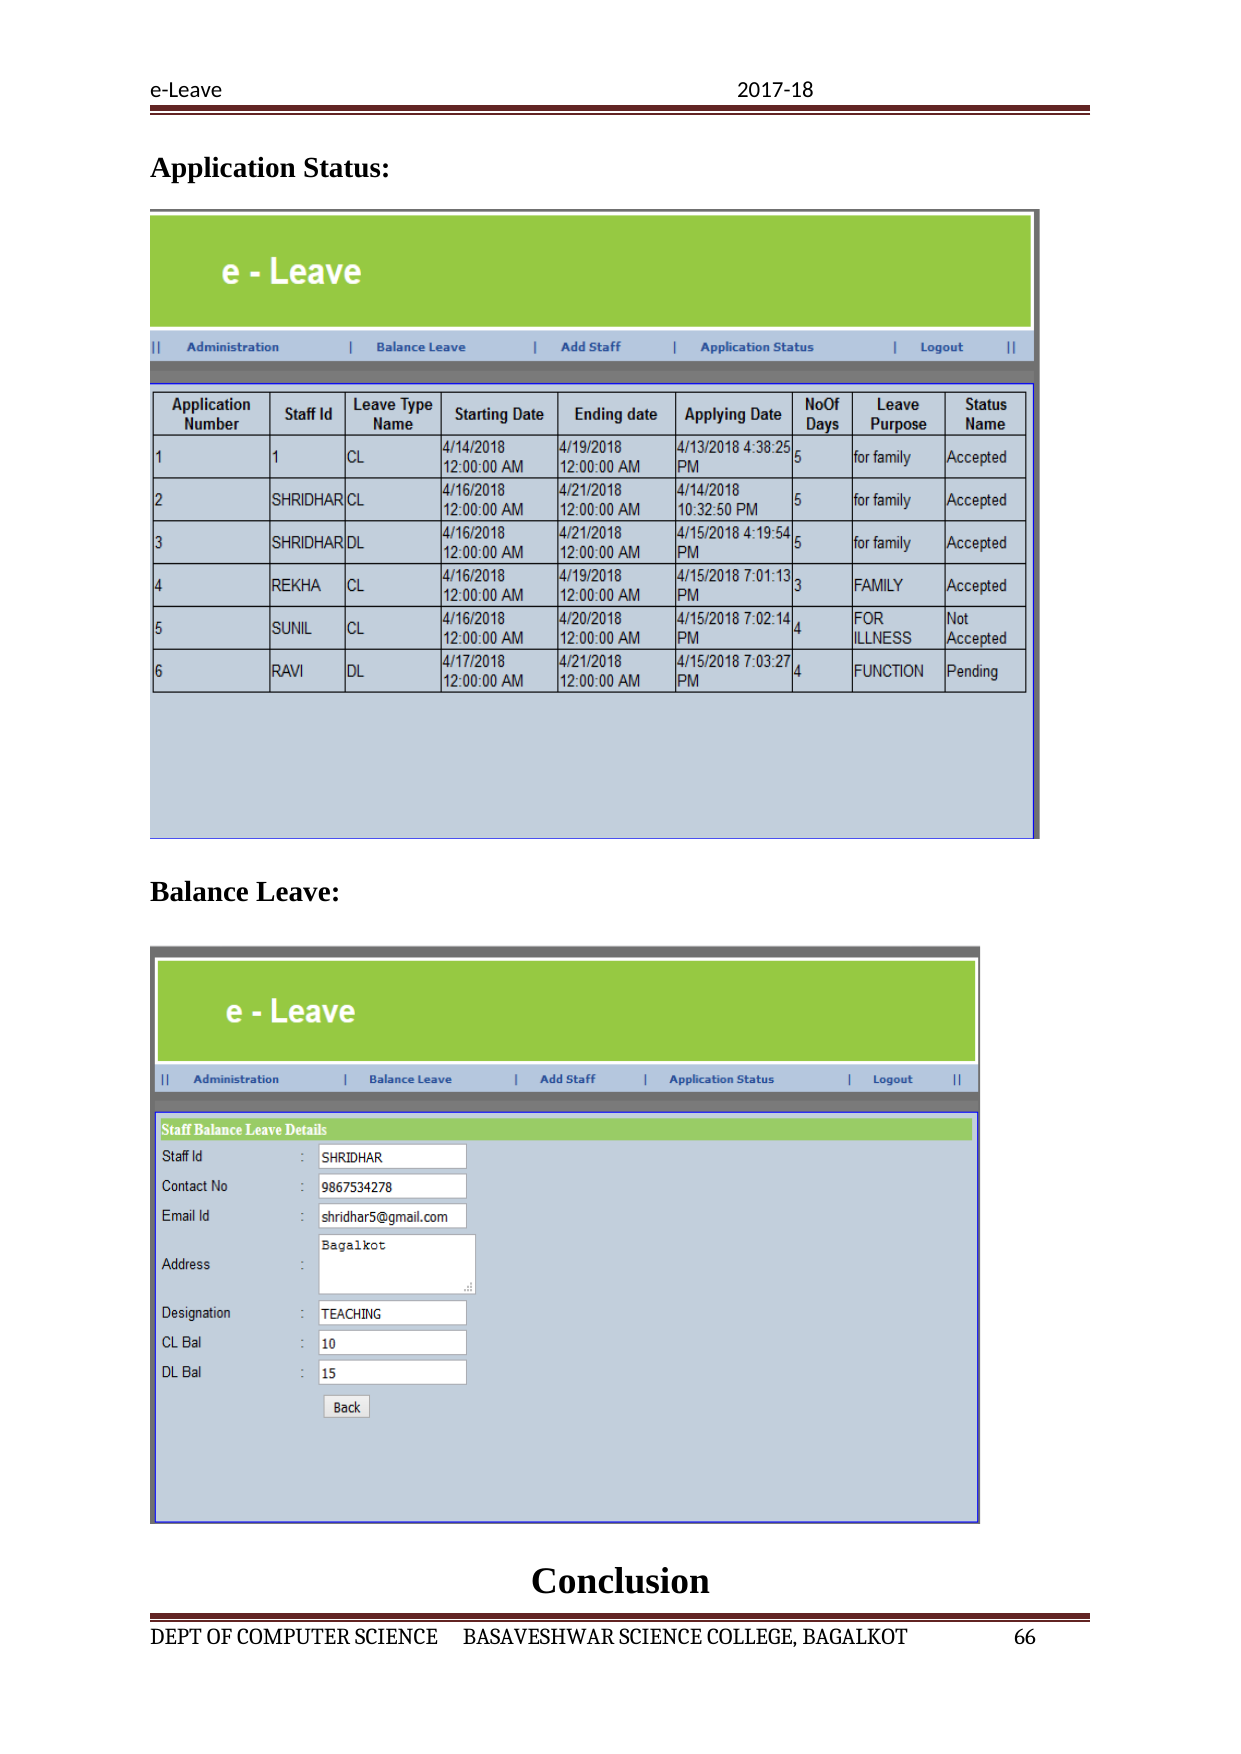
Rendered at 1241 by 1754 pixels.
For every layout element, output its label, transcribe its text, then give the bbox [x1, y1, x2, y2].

text Conclusion [150, 1558, 1090, 1601]
picture [150, 209, 1040, 839]
picture [150, 945, 981, 1524]
text Balance Leave: [150, 874, 1090, 907]
text Application Status: [150, 150, 1090, 183]
